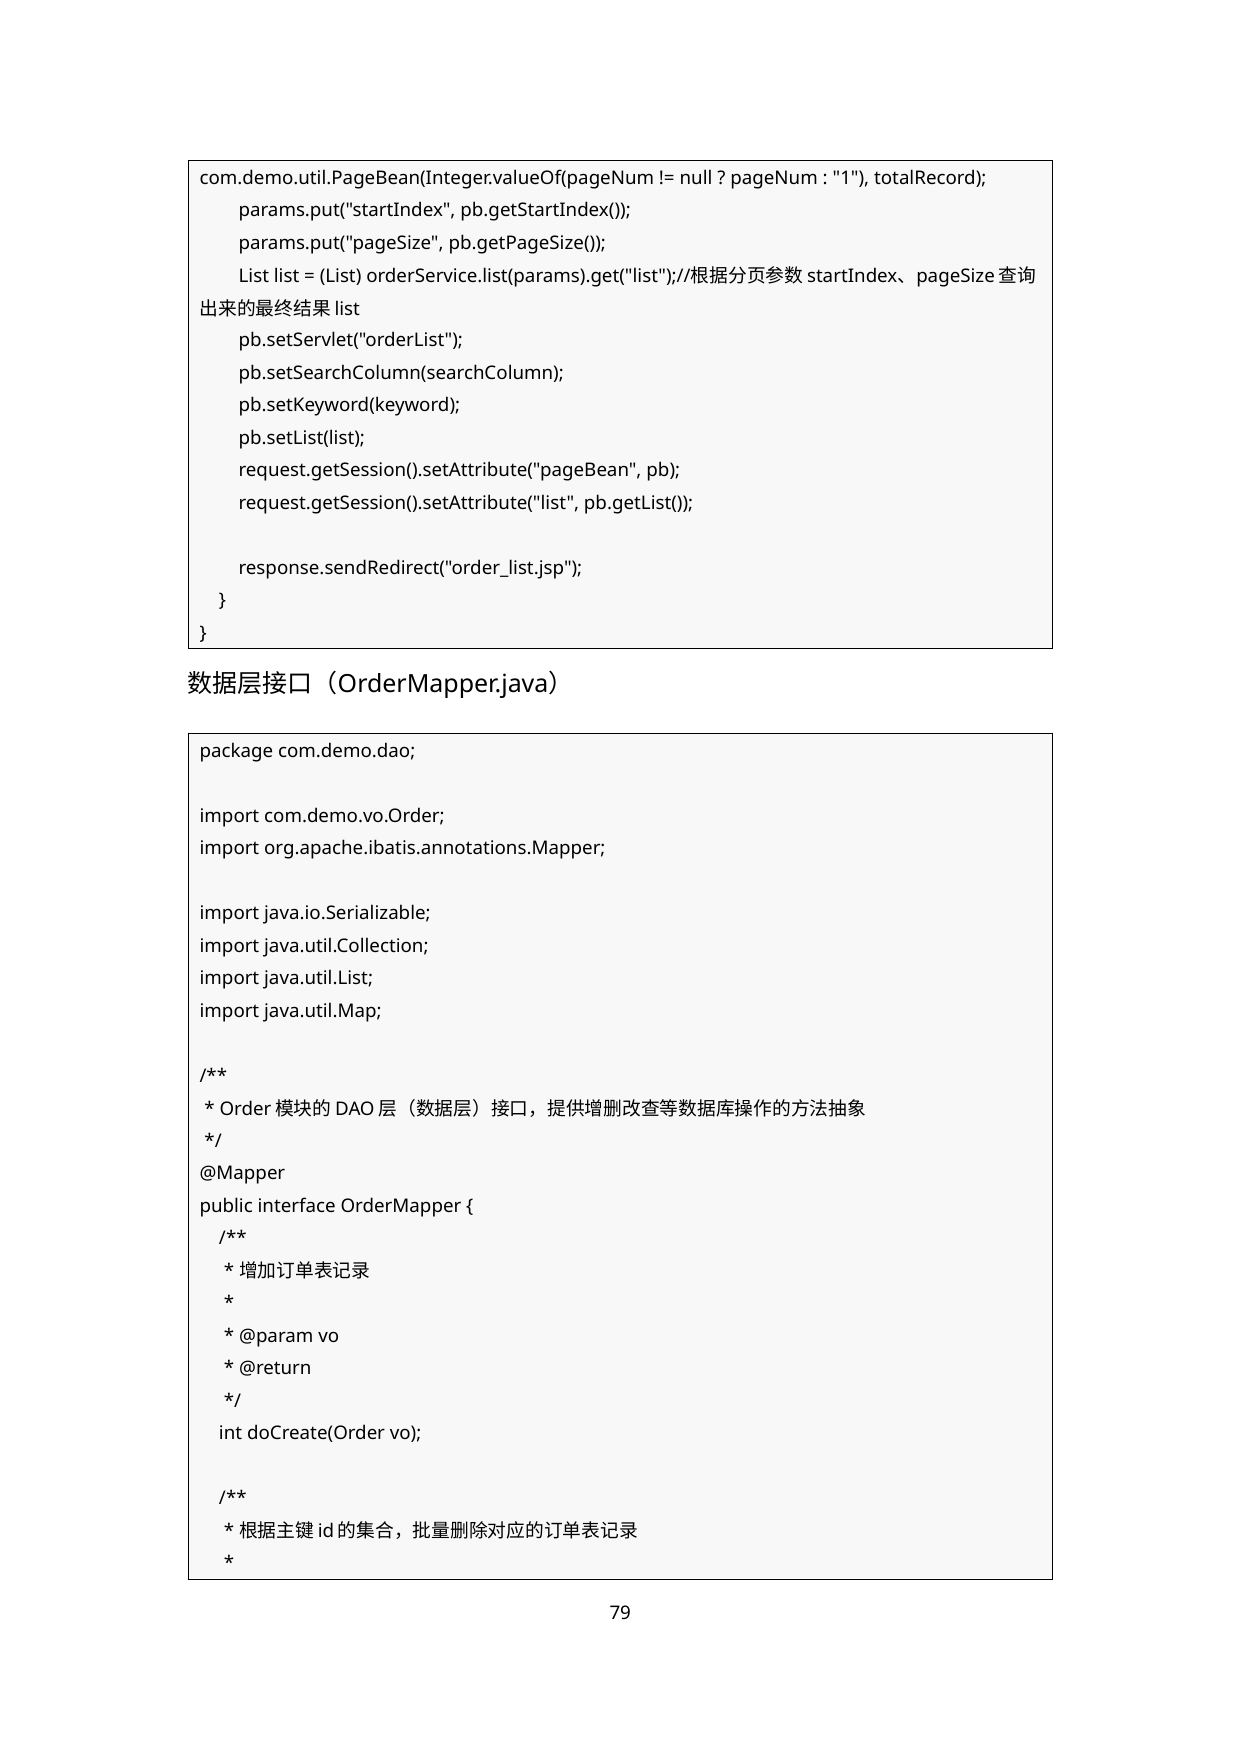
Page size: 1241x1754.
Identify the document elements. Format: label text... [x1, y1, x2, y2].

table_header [189, 734, 1052, 1578]
text 数据层接口（OrderMapper.java） [187, 649, 1053, 714]
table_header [189, 161, 1052, 648]
